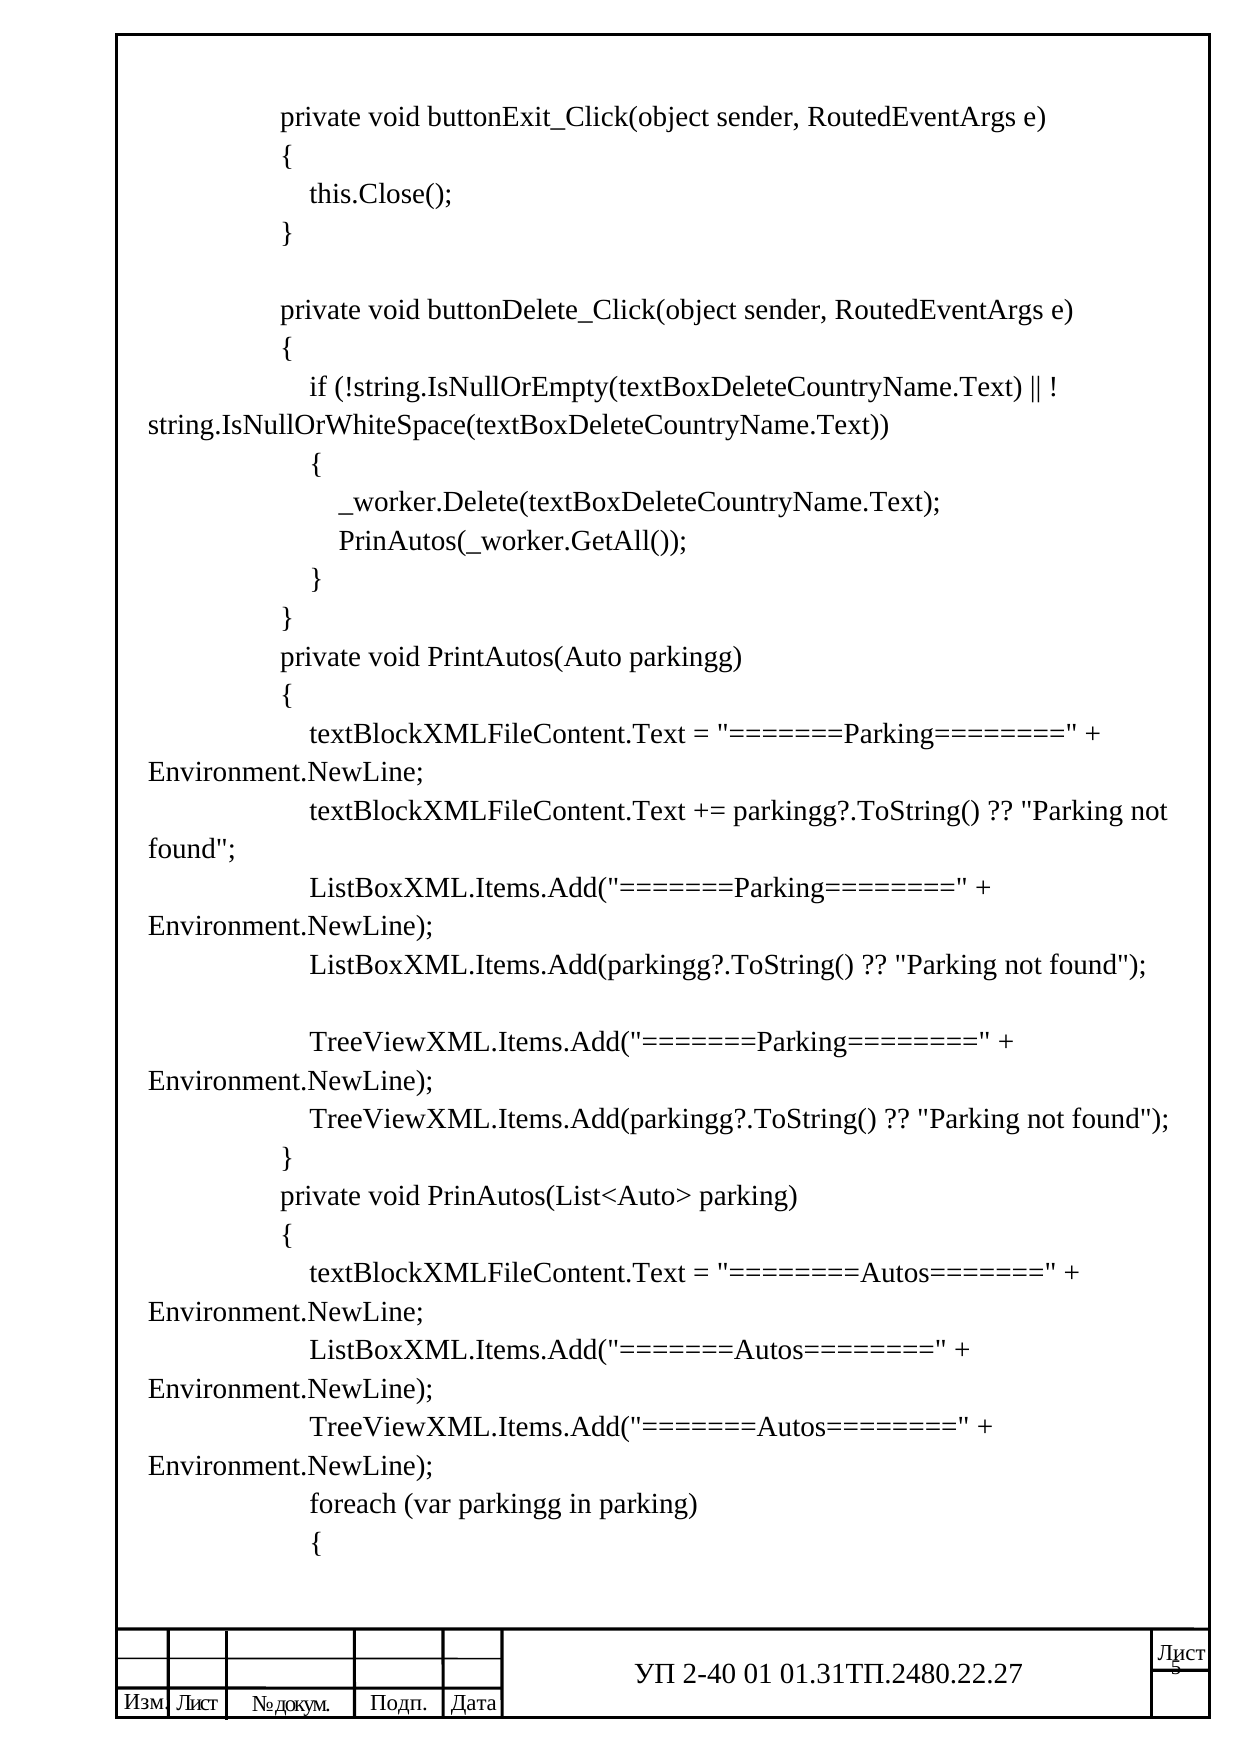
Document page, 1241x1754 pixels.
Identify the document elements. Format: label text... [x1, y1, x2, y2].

text textBlockXMLFileContent.Text += parkingg?.ToString() ?? "Parking not found"; [148, 793, 1181, 865]
text } [148, 600, 1181, 634]
text } [148, 562, 1181, 595]
text TreeViewXML.Items.Add("=======Parking========" + Environment.NewLine); [148, 1024, 1181, 1096]
text if (!string.IsNullOrEmpty(textBoxDeleteCountryName.Text) || !string.IsNullOrWhiteSpace(textBoxDeleteCountryName.Text)) [148, 369, 1181, 441]
text private void buttonDelete_Click(object sender, RoutedEventArgs e) [148, 292, 1181, 325]
text _worker.Delete(textBoxDeleteCountryName.Text); [148, 484, 1181, 518]
text textBlockXMLFileContent.Text = "========Autos=======" + Environment.NewLine; [148, 1255, 1181, 1327]
text textBlockXMLFileContent.Text = "=======Parking========" + Environment.NewLine; [148, 716, 1181, 788]
text PrinAutos(_worker.GetAll()); [148, 523, 1181, 557]
text ListBoxXML.Items.Add("=======Parking========" + Environment.NewLine); [148, 870, 1181, 942]
text TreeViewXML.Items.Add("=======Autos========" + Environment.NewLine); [148, 1409, 1181, 1482]
text private void buttonExit_Click(object sender, RoutedEventArgs e) [148, 99, 1181, 133]
text { [148, 1525, 1181, 1559]
text } [148, 215, 1181, 248]
text foreach (var parkingg in parking) [148, 1487, 1181, 1520]
text } [148, 1140, 1181, 1173]
text { [148, 677, 1181, 711]
text { [148, 330, 1181, 364]
text this.Close(); [148, 176, 1181, 210]
text private void PrintAutos(Auto parkingg) [148, 639, 1181, 672]
text { [148, 1217, 1181, 1250]
text ListBoxXML.Items.Add("=======Autos========" + Environment.NewLine); [148, 1332, 1181, 1404]
text { [148, 446, 1181, 479]
text { [148, 138, 1181, 171]
text private void PrinAutos(List<Auto> parking) [148, 1178, 1181, 1212]
text ListBoxXML.Items.Add(parkingg?.ToString() ?? "Parking not found"); [148, 947, 1181, 981]
text TreeViewXML.Items.Add(parkingg?.ToString() ?? "Parking not found"); [148, 1101, 1181, 1135]
